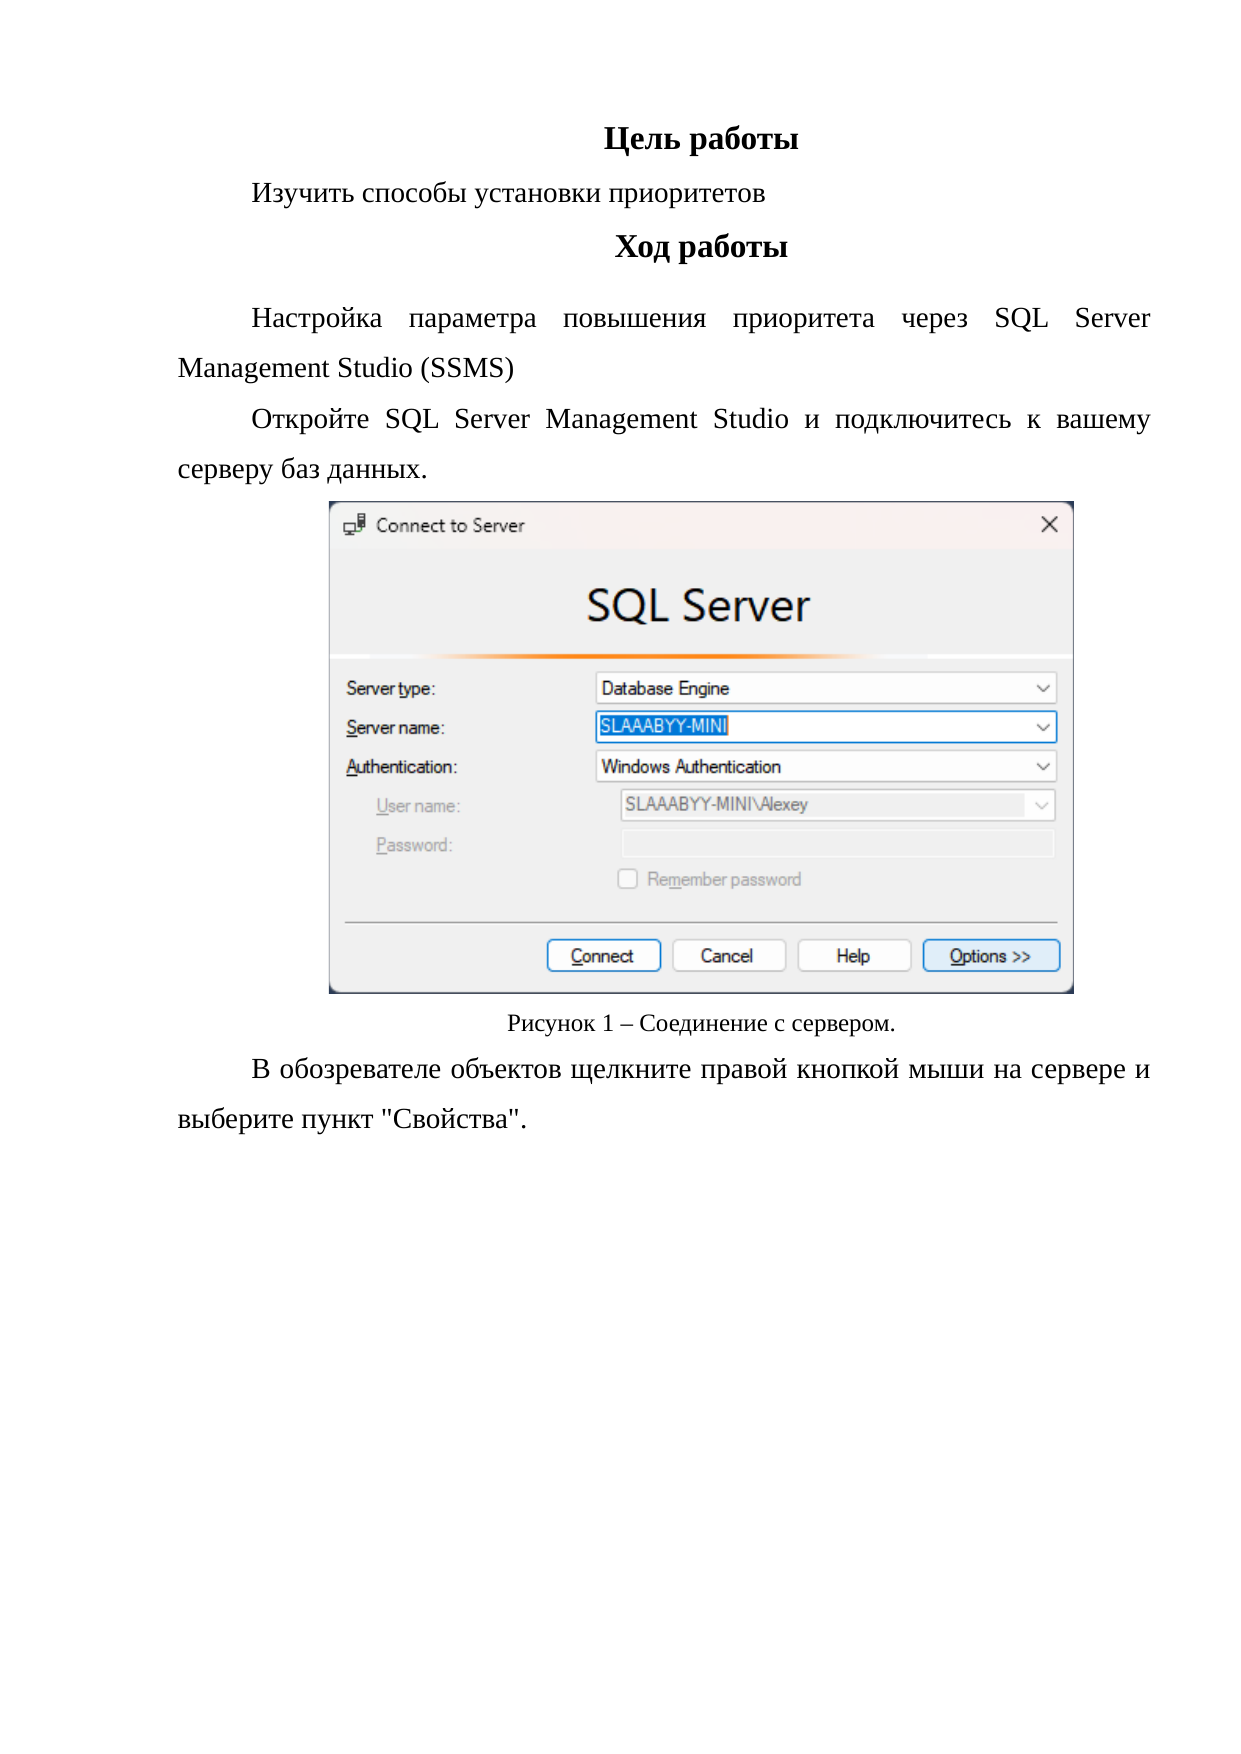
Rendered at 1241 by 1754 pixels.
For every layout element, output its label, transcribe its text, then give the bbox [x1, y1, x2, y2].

text Откройте SQL Server Management Studio и подключитесь к вашему серверу баз данных. [177, 401, 1152, 484]
text Настройка параметра повышения приоритета через SQL Server Management Studio (SSMS) [177, 300, 1152, 384]
text Изучить способы установки приоритетов [177, 176, 1152, 209]
text Ход работы [177, 226, 1152, 264]
text Цель работы [177, 118, 1152, 156]
text Рисунок 1 – Соединение с сервером. [177, 1008, 1152, 1036]
text В обозревателе объектов щелкните правой кнопкой мыши на сервере и выберите пункт "Свойства". [177, 1051, 1152, 1134]
picture [328, 501, 1074, 994]
